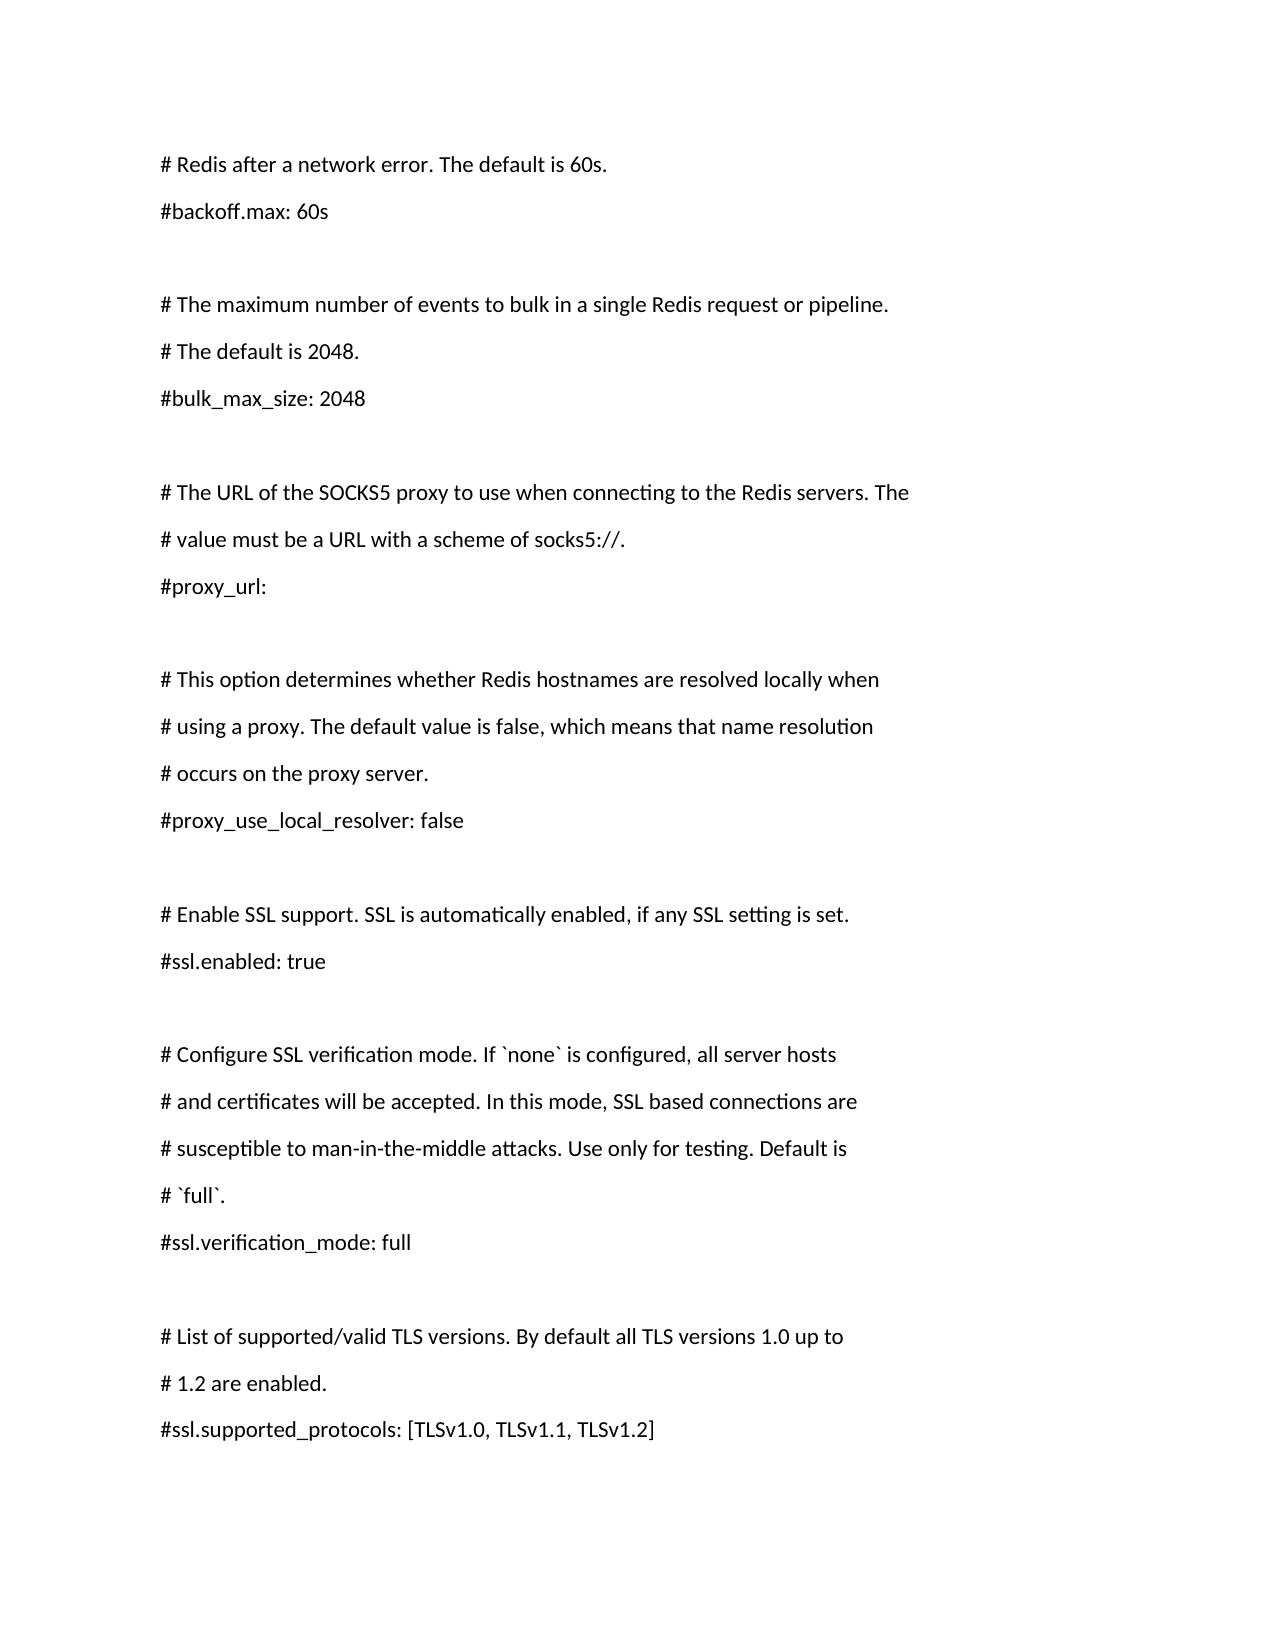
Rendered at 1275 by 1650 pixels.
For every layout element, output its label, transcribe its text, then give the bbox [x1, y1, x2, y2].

text # value must be a URL with a scheme of socks5://. [150, 525, 1125, 553]
text #ssl.supported_protocols: [TLSv1.0, TLSv1.1, TLSv1.2] [150, 1416, 1125, 1444]
text #bulk_max_size: 2048 [150, 384, 1125, 412]
text # 1.2 are enabled. [150, 1369, 1125, 1397]
text #ssl.verification_mode: full [150, 1228, 1125, 1256]
text # Enable SSL support. SSL is automatically enabled, if any SSL setting is set. [150, 900, 1125, 928]
text # `full`. [150, 1181, 1125, 1209]
text # Redis after a network error. The default is 60s. [150, 150, 1125, 178]
text #backoff.max: 60s [150, 197, 1125, 225]
text # The default is 2048. [150, 337, 1125, 366]
text #proxy_use_local_resolver: false [150, 806, 1125, 834]
text #ssl.enabled: true [150, 947, 1125, 975]
text # and certificates will be accepted. In this mode, SSL based connections are [150, 1087, 1125, 1116]
text #proxy_url: [150, 572, 1125, 600]
text # using a proxy. The default value is false, which means that name resolution [150, 712, 1125, 741]
text # List of supported/valid TLS versions. By default all TLS versions 1.0 up to [150, 1322, 1125, 1350]
text # occurs on the proxy server. [150, 759, 1125, 787]
text # susceptible to man-in-the-middle attacks. Use only for testing. Default is [150, 1134, 1125, 1162]
text # This option determines whether Redis hostnames are resolved locally when [150, 666, 1125, 694]
text # The URL of the SOCKS5 proxy to use when connecting to the Redis servers. The [150, 478, 1125, 506]
text # Configure SSL verification mode. If `none` is configured, all server hosts [150, 1041, 1125, 1069]
text # The maximum number of events to bulk in a single Redis request or pipeline. [150, 291, 1125, 319]
